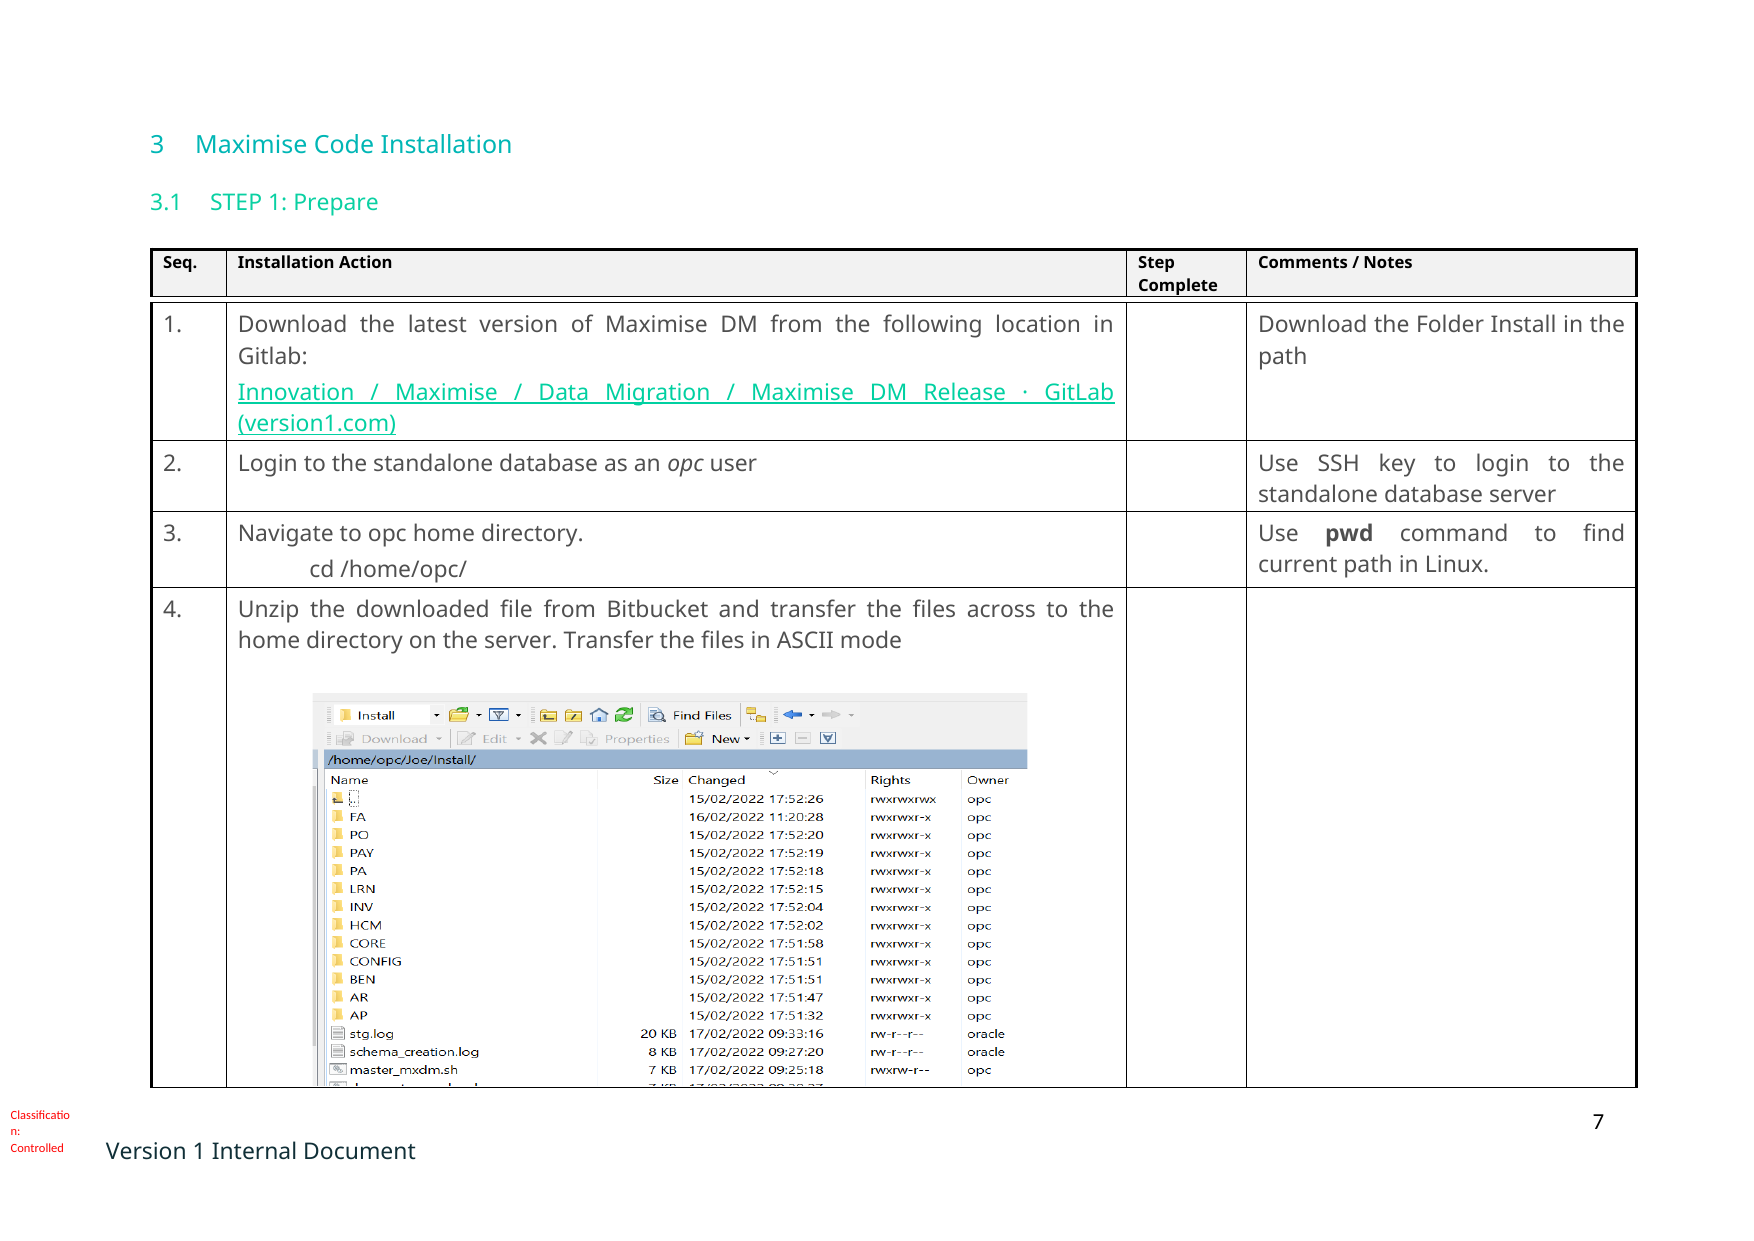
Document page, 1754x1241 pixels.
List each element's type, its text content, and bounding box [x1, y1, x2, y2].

table_cell [1247, 297, 1637, 302]
picture [312, 693, 1028, 1086]
table_header Step Complete [1127, 251, 1246, 296]
table_cell Use SSH key to login to the standalone database server [1247, 441, 1635, 511]
table_header Comments / Notes [1247, 251, 1635, 296]
table_cell [1127, 512, 1246, 587]
table_cell [226, 297, 1127, 302]
table_cell 1. [153, 303, 226, 440]
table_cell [227, 588, 1126, 1087]
table_cell [1127, 588, 1246, 1087]
subtitle Maximise Code Installation [150, 127, 1604, 161]
table_header Installation Action [227, 251, 1126, 296]
table_cell Navigate to opc home directory. cd /home/opc/ [227, 512, 1126, 587]
table_cell Use pwd command to find current path in Linux. [1247, 512, 1635, 587]
table_header Seq. [153, 251, 226, 296]
table_cell [1247, 588, 1635, 1087]
table_cell [1127, 303, 1246, 440]
table_cell 2. [153, 441, 226, 511]
table_cell [1127, 441, 1246, 511]
table_cell Download the Folder Install in the path [1247, 303, 1635, 440]
table_cell 3. [153, 512, 226, 587]
table_cell [152, 297, 226, 302]
table_cell Download the latest version of Maximise DM from the following location in Gitlab: Innovation / Maximise / Data Migration / Maximise DM Release · GitLab (version1.com) [227, 303, 1126, 440]
table_cell 4. [153, 588, 226, 1087]
subtitle STEP 1: Prepare [150, 186, 1604, 217]
table_cell Login to the standalone database as an opc user [227, 441, 1126, 511]
table_cell [1127, 297, 1247, 302]
